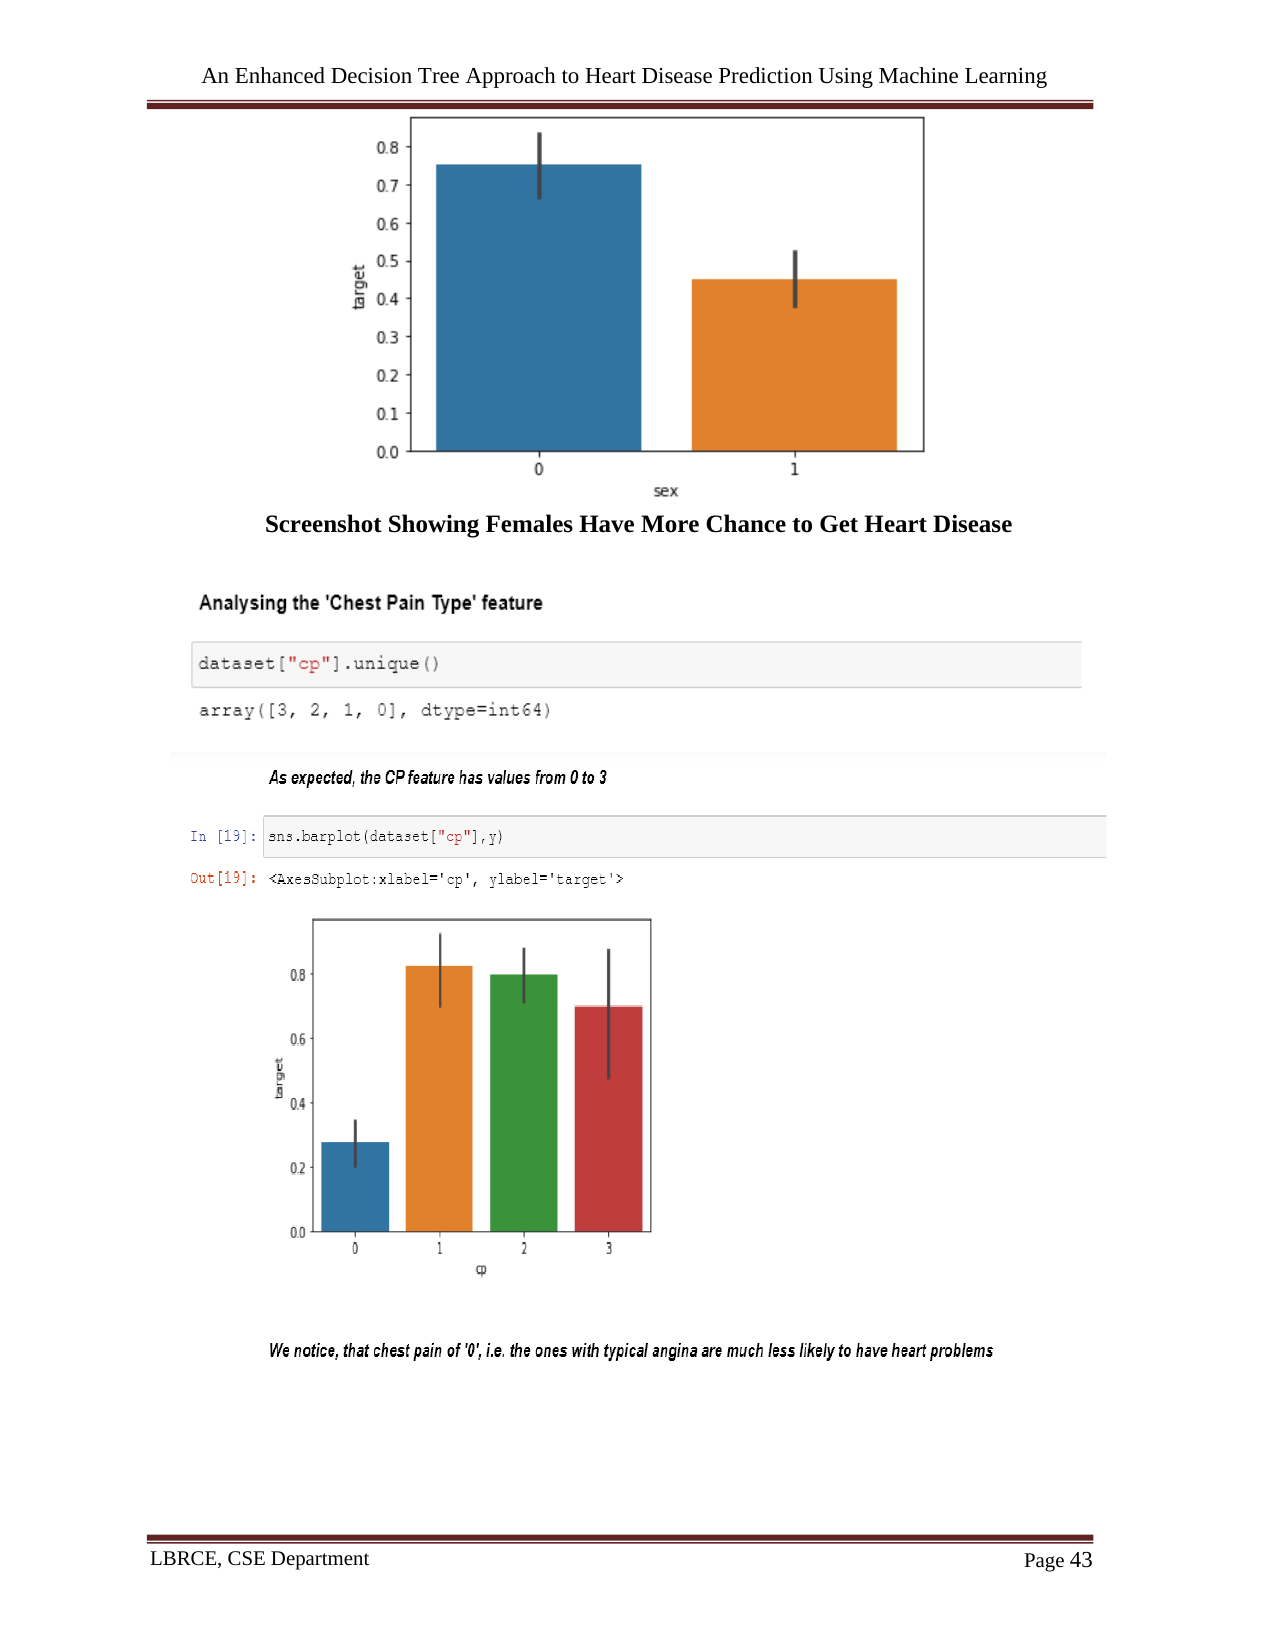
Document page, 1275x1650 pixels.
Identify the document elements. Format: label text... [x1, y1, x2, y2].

picture [343, 108, 934, 509]
text Screenshot Showing Females Have More Chance to Get Heart Disease [108, 509, 1169, 537]
picture [183, 566, 1082, 724]
picture [170, 752, 1107, 1364]
